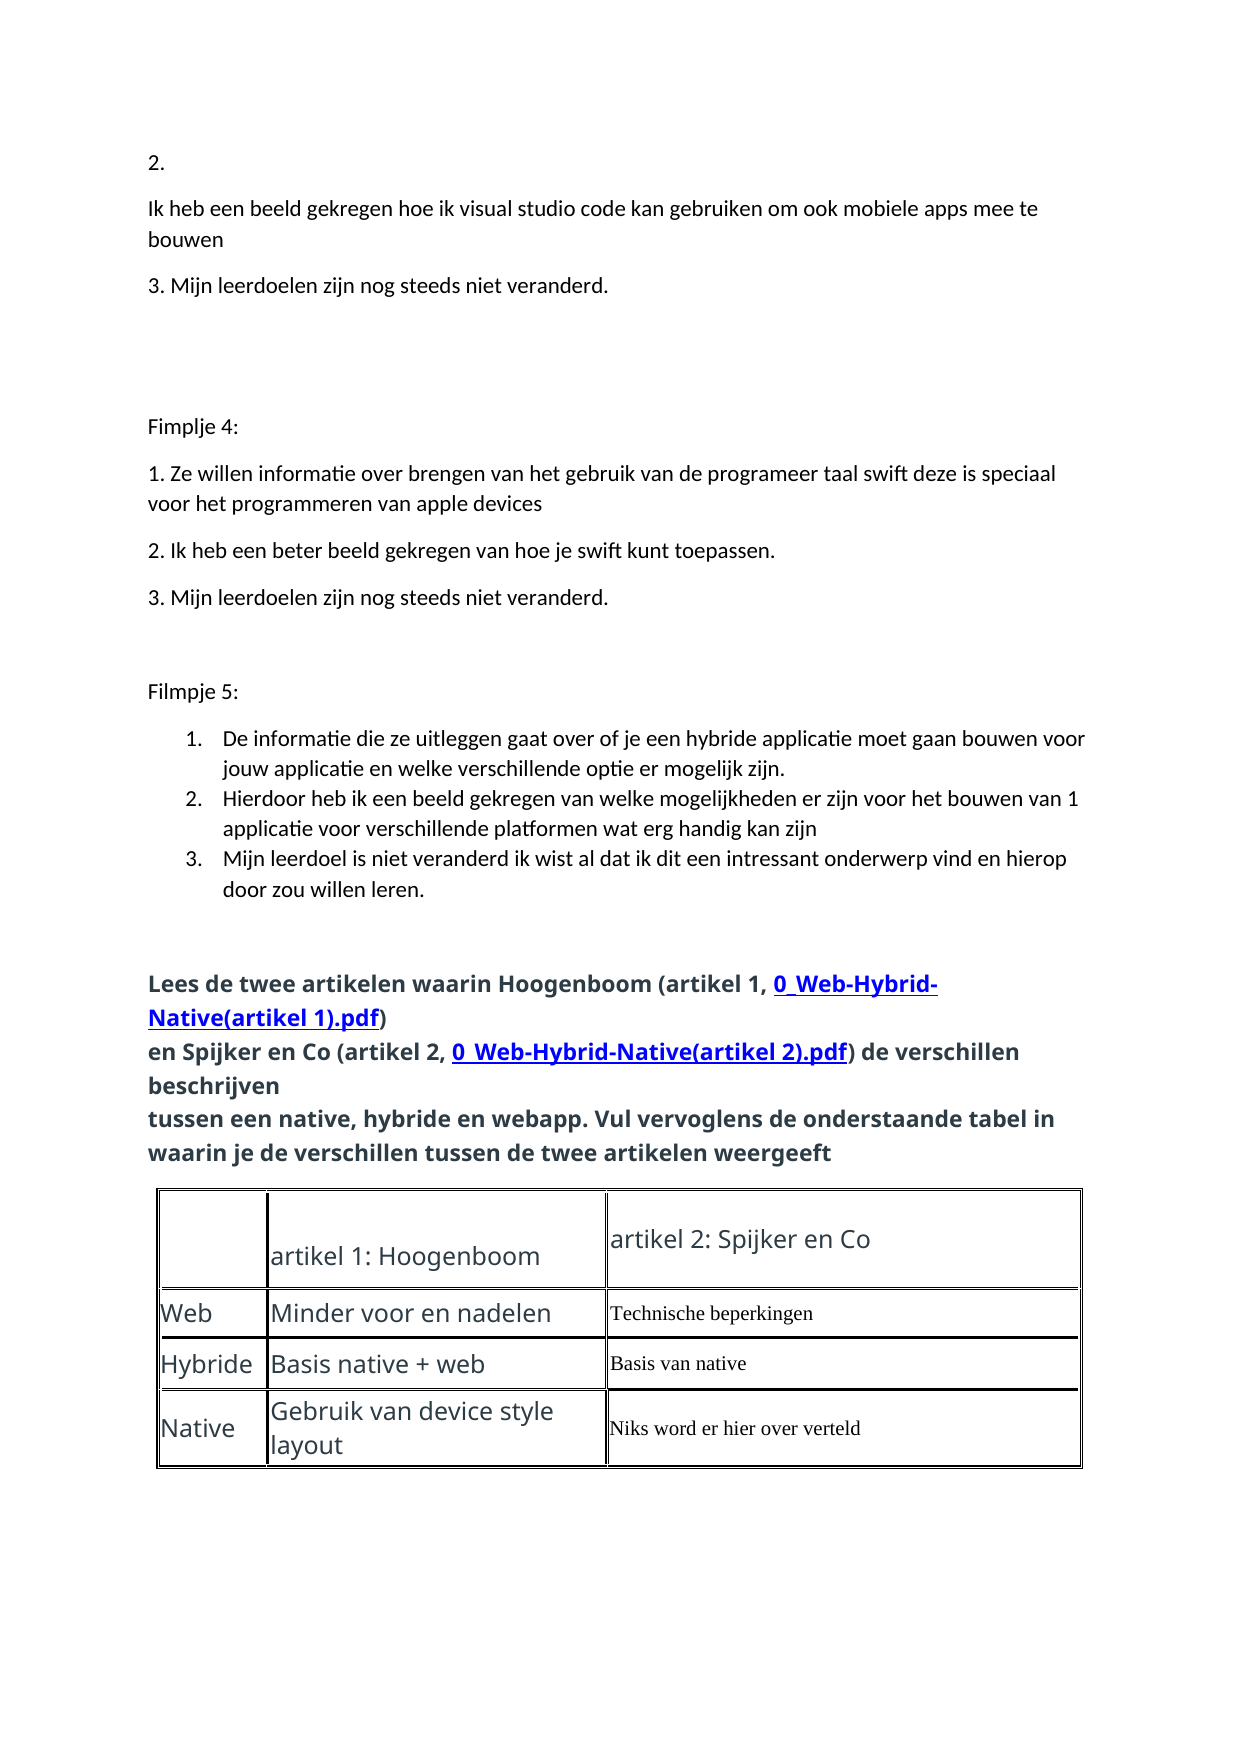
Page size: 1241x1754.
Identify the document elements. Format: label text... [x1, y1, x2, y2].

table_cell Native [158, 1388, 267, 1465]
table_cell Technische beperkingen [607, 1287, 1081, 1336]
table_cell Gebruik van device style layout [267, 1391, 607, 1465]
text Fimplje 4: [148, 412, 1093, 440]
table_header artikel 1: Hoogenboom [267, 1191, 607, 1287]
text 2. [148, 148, 1093, 176]
list De informatie die ze uitleggen gaat over of je een hybride applicatie moet gaan bouwen voor jouw applicatie en welke verschillende optie er mogelijk zijn. [185, 724, 1093, 782]
text 1. Ze willen informatie over brengen van het gebruik van de programeer taal swift deze is speciaal voor het programmeren van apple devices [148, 459, 1093, 517]
text 3. Mijn leerdoelen zijn nog steeds niet veranderd. [148, 583, 1093, 611]
text Lees de twee artikelen waarin Hoogenboom (artikel 1, 0_Web-Hybrid-Native(artikel 1).pdf) en Spijker en Co (artikel 2, 0_Web-Hybrid-Native(artikel 2).pdf) de verschillen beschrijven tussen een native, hybride en webapp. Vul vervoglens de onderstaande tabel in waarin je de verschillen tussen de twee artikelen weergeeft [148, 968, 1093, 1168]
table_cell Niks word er hier over verteld [607, 1388, 1080, 1465]
text Filmpje 5: [148, 677, 1093, 705]
table_cell Basis van native [608, 1336, 1080, 1388]
table_cell Minder voor en nadelen [269, 1290, 605, 1336]
table_cell Web [158, 1287, 267, 1336]
table_header [158, 1189, 267, 1287]
table_cell Hybride [160, 1336, 266, 1388]
list Mijn leerdoel is niet veranderd ik wist al dat ik dit een intressant onderwerp vind en hierop door zou willen leren. [185, 844, 1093, 903]
text Ik heb een beeld gekregen hoe ik visual studio code kan gebruiken om ook mobiele apps mee te bouwen [148, 194, 1093, 253]
table_header artikel 2: Spijker en Co [607, 1191, 1080, 1287]
text 3. Mijn leerdoelen zijn nog steeds niet veranderd. [148, 272, 1093, 299]
table_cell Basis native + web [269, 1339, 605, 1388]
text 2. Ik heb een beter beeld gekregen van hoe je swift kunt toepassen. [148, 536, 1093, 564]
list Hierdoor heb ik een beeld gekregen van welke mogelijkheden er zijn voor het bouwen van 1 applicatie voor verschillende platformen wat erg handig kan zijn [185, 784, 1093, 842]
